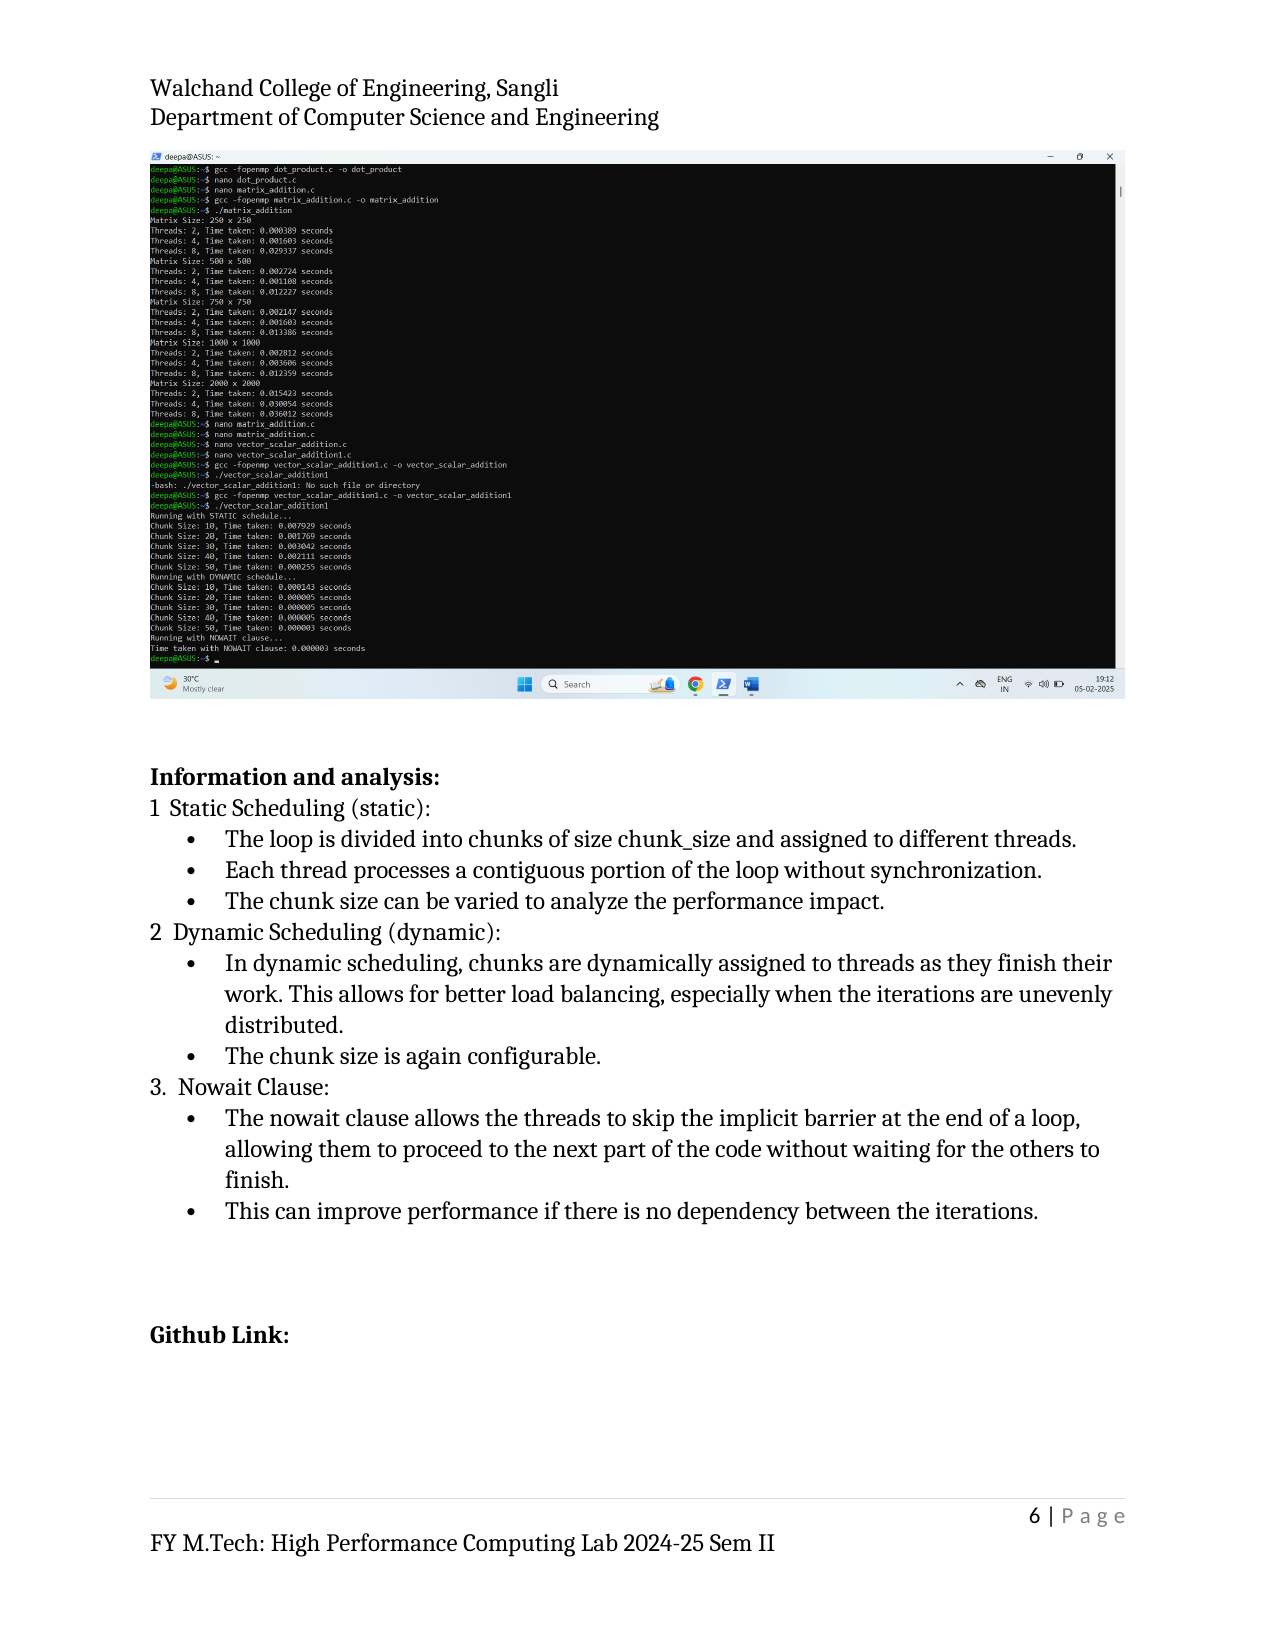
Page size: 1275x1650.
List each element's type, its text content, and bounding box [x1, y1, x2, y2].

text 2 Dynamic Scheduling (dynamic): [150, 918, 1125, 947]
list Each thread processes a contiguous portion of the loop without synchronization. [187, 856, 1125, 884]
picture [150, 150, 1125, 699]
list The chunk size can be varied to analyze the performance impact. [187, 887, 1125, 916]
list The nowait clause allows the threads to skip the implicit barrier at the end of a loop, allowing them to proceed to the next part of the code without waiting for the others to finish. [187, 1104, 1125, 1195]
list The chunk size is again configurable. [187, 1042, 1125, 1071]
text Github Link: [150, 1321, 1125, 1350]
list In dynamic scheduling, chunks are dynamically assigned to threads as they finish their work. This allows for better load balancing, especially when the iterations are unevenly distributed. [187, 949, 1125, 1040]
text Information and analysis: [150, 763, 1125, 791]
list This can improve performance if there is no dependency between the iterations. [187, 1197, 1125, 1226]
text 3. Nowait Clause: [150, 1073, 1125, 1102]
text 1 Static Scheduling (static): [150, 794, 1125, 822]
list The loop is divided into chunks of size chunk_size and assigned to different threads. [187, 825, 1125, 853]
